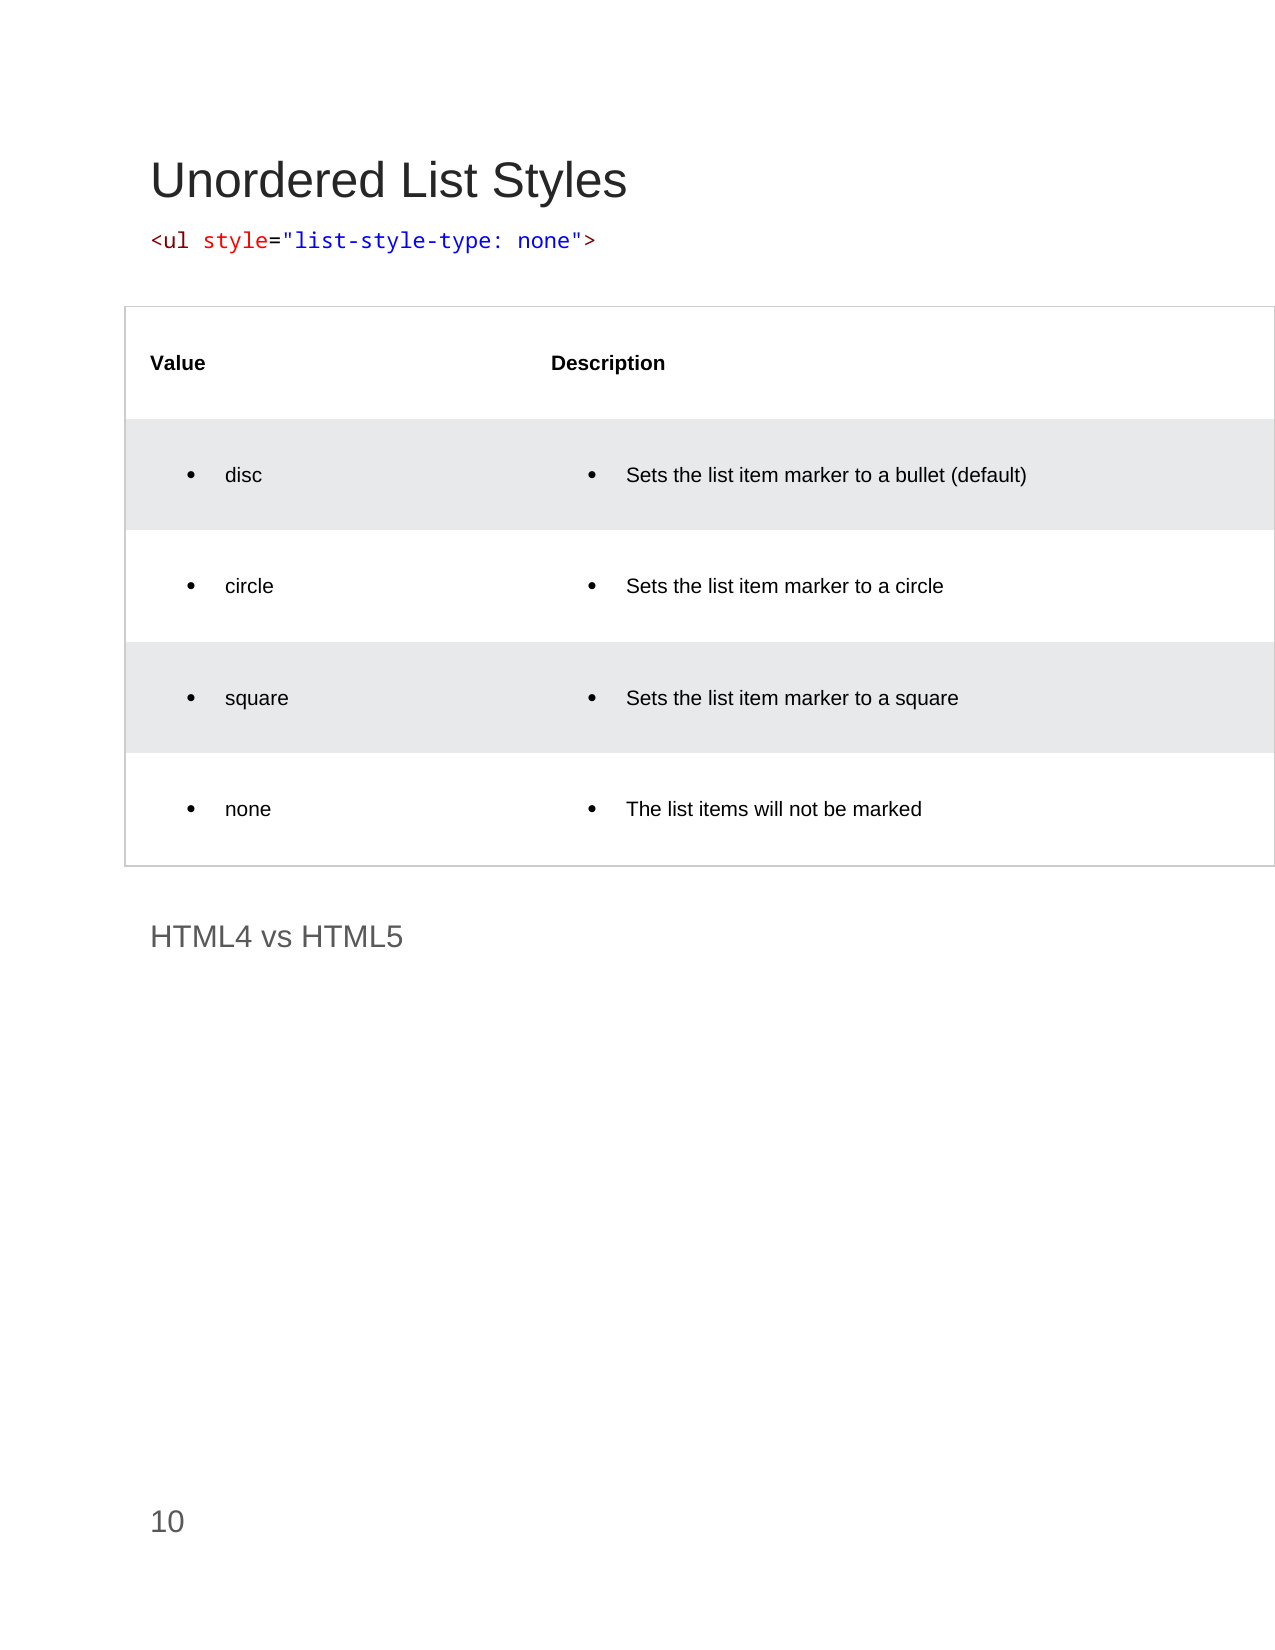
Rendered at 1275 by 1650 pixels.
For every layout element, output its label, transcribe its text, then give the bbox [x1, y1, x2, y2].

table_cell circle [126, 530, 538, 642]
table_cell disc [126, 419, 538, 530]
table_cell Sets the list item marker to a circle [538, 530, 1274, 642]
table_cell Sets the list item marker to a square [538, 642, 1274, 753]
text HTML4 vs HTML5 [150, 918, 1125, 954]
table_cell none [126, 753, 538, 865]
table_header Description [538, 307, 1274, 419]
table_header Value [126, 307, 538, 419]
table_cell square [126, 642, 538, 753]
table_cell The list items will not be marked [538, 753, 1274, 865]
table_cell Sets the list item marker to a bullet (default) [538, 419, 1274, 530]
subtitle Unordered List Styles [150, 150, 1125, 207]
text <ul style="list-style-type: none"> [150, 224, 1125, 254]
